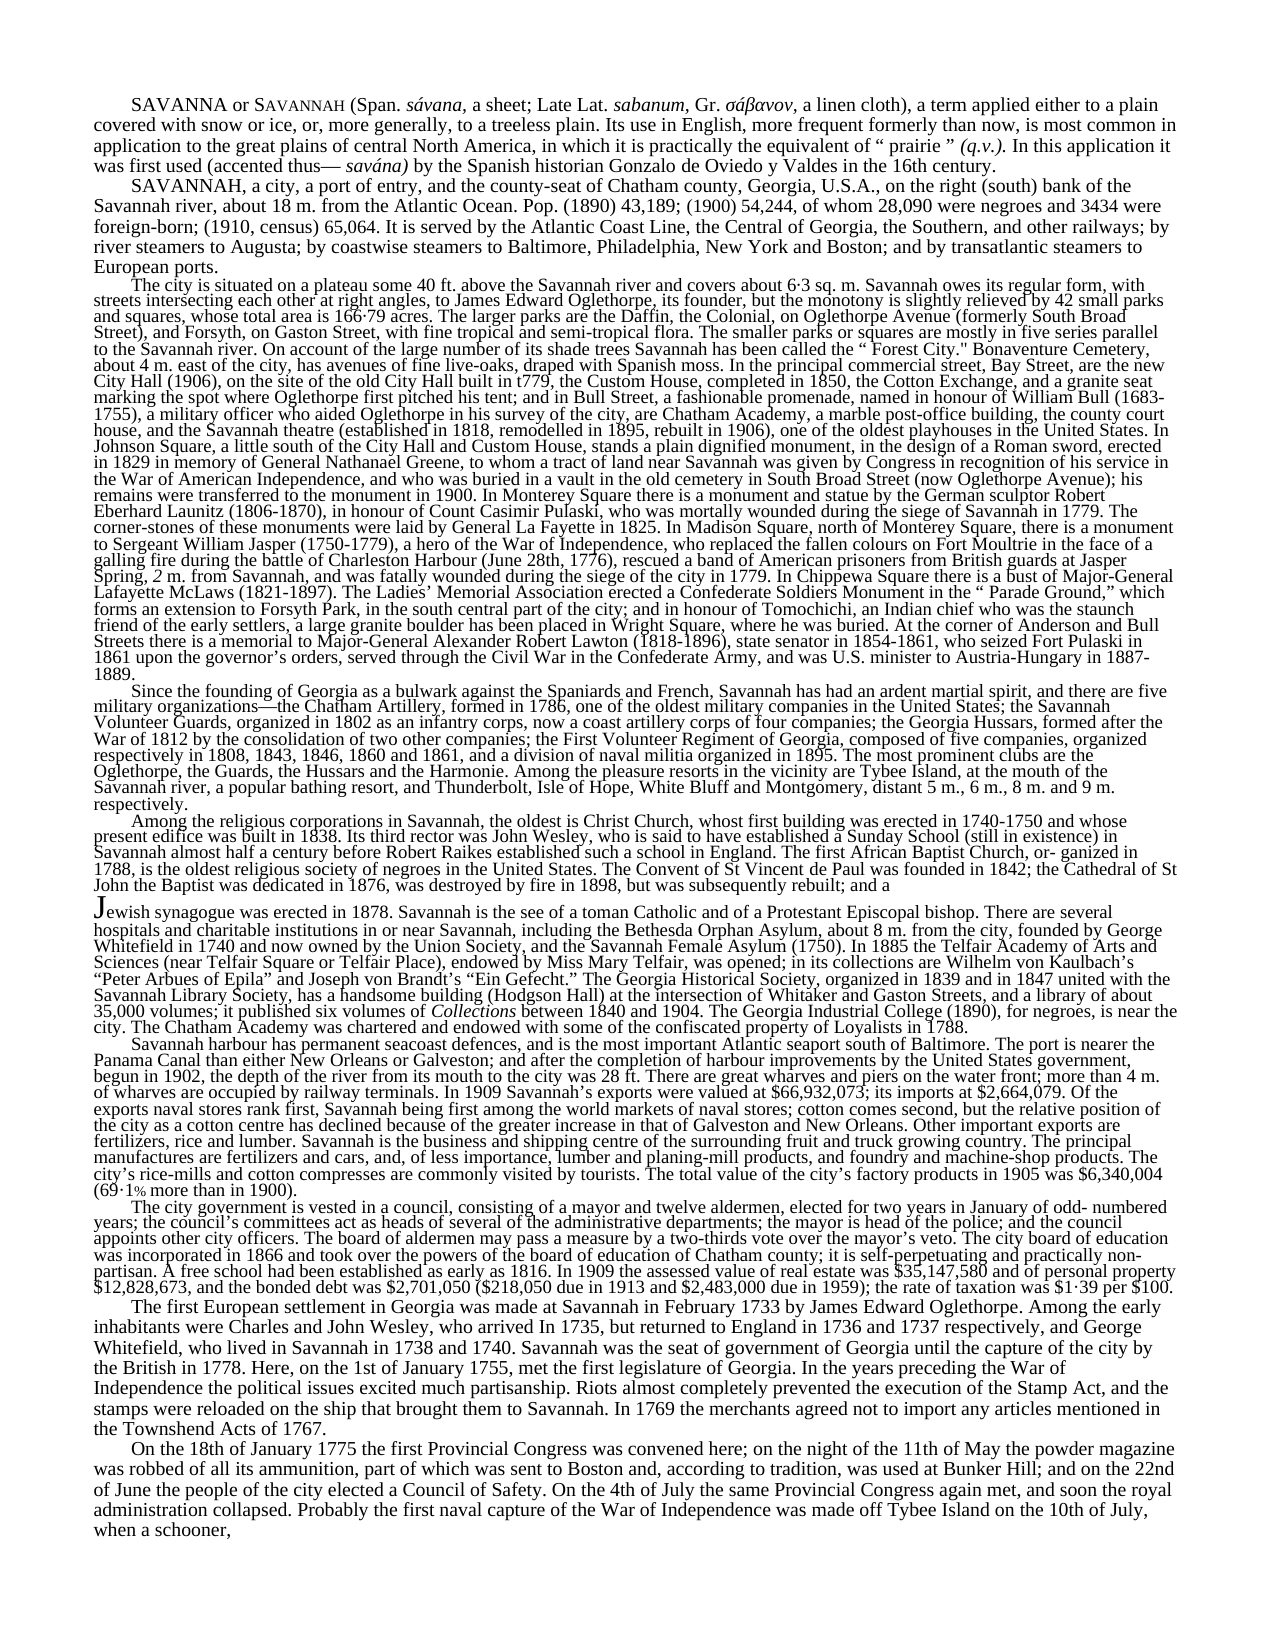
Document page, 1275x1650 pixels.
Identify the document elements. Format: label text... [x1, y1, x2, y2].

text SAVANNAH, a city, a port of entry, and the county-seat of Chatham county, Georgia, U.S.A., on the right (south) bank of the Savannah river, about 18 m. from the Atlantic Ocean. Pop. (1890) 43,189; (1900) 54,244, of whom 28,090 were negroes and 3434 were foreign-born; (1910, census) 65,064. It is served by the Atlantic Coast Line, the Central of Georgia, the Southern, and other railways; by river steamers to Augusta; by coastwise steamers to Baltimore, Philadelphia, New York and Boston; and by transatlantic steamers to European ports. [93, 177, 1178, 278]
text On the 18th of January 1775 the first Provincial Congress was convened here; on the night of the 11th of May the powder magazine was robbed of all its ammunition, part of which was sent to Boston and, according to tradition, was used at Bunker Hill; and on the 22nd of June the people of the city elected a Council of Safety. On the 4th of July the same Provincial Congress again met, and soon the royal administration collapsed. Probably the first naval capture of the War of Independence was made off Tybee Island on the 10th of July, when a schooner, [93, 1440, 1178, 1541]
text The first European settlement in Georgia was made at Savannah in February 1733 by James Edward Oglethorpe. Among the early inhabitants were Charles and John Wesley, who arrived In 1735, but returned to England in 1736 and 1737 respectively, and George Whitefield, who lived in Savannah in 1738 and 1740. Savannah was the seat of government of Georgia until the capture of the city by the British in 1778. Here, on the 1st of January 1755, met the first legislature of Georgia. In the years preceding the War of Independence the political issues excited much partisanship. Riots almost completely prevented the execution of the Stamp Act, and the stamps were reloaded on the ship that brought them to Savannah. In 1769 the merchants agreed not to import any articles mentioned in the Townshend Acts of 1767. [93, 1298, 1178, 1440]
text SAVANNA or Savannah (Span. sávana, a sheet; Late Lat. sabanum, Gr. σáβαvοv, a linen cloth), a term applied either to a plain covered with snow or ice, or, more generally, to a treeless plain. Its use in English, more frequent formerly than now, is most common in application to the great plains of central North America, in which it is practically the equivalent of “ prairie ” (q.v.). In this application it was first used (accented thus— savána) by the Spanish historian Gonzalo de Oviedo y Valdes in the 16th century. [93, 96, 1178, 177]
text The city is situated on a plateau some 40 ft. above the Savannah river and covers about 6∙3 sq. m. Savannah owes its regular form, with streets intersecting each other at right angles, to James Edward Oglethorpe, its founder, but the monotony is slightly relieved by 42 small parks and squares, whose total area is 166∙79 acres. The larger parks are the Daffin, the Colonial, on Oglethorpe Avenue (formerly South Broad Street), and Forsyth, on Gaston Street, with fine tropical and semi-tropical flora. The smaller parks or squares are mostly in five series parallel to the Savannah river. On account of the large number of its shade trees Savannah has been called the “ Forest City." Bonaventure Cemetery, about 4 m. east of the city, has avenues of fine live-oaks, draped with Spanish moss. In the principal commercial street, Bay Street, are the new City Hall (1906), on the site of the old City Hall built in t779, the Custom House, completed in 1850, the Cotton Exchange, and a granite seat marking the spot where Oglethorpe first pitched his tent; and in Bull Street, a fashionable promenade, named in honour of William Bull (1683-1755), a military officer who aided Oglethorpe in his survey of the city, are Chatham Academy, a marble post-office building, the county court house, and the Savannah theatre (established in 1818, remodelled in 1895, rebuilt in 1906), one of the oldest playhouses in the United States. In Johnson Square, a little south of the City Hall and Custom House, stands a plain dignified monument, in the design of a Roman sword, erected in 1829 in memory of General Nathanael Greene, to whom a tract of land near Savannah was given by Congress in recognition of his service in the War of American Independence, and who was buried in a vault in the old cemetery in South Broad Street (now Oglethorpe Avenue); his remains were transferred to the monument in 1900. In Monterey Square there is a monument and statue by the German sculptor Robert Eberhard Launitz (1806-1870), in honour of Count Casimir Pulaski, who was mortally wounded during the siege of Savannah in 1779. The corner-stones of these monuments were laid by General La Fayette in 1825. In Madison Square, north of Monterey Square, there is a monument to Sergeant William Jasper (1750-1779), a hero of the War of Independence, who replaced the fallen colours on Fort Moultrie in the face of a galling fire during the battle of Charleston Harbour (June 28th, 1776), rescued a band of American prisoners from British guards at Jasper Spring, 2 m. from Savannah, and was fatally wounded during the siege of the city in 1779. In Chippewa Square there is a bust of Major-General Lafayette McLaws (1821-1897). The Ladies’ Memorial Association erected a Confederate Soldiers Monument in the “ Parade Ground,” which forms an extension to Forsyth Park, in the south central part of the city; and in honour of Tomochichi, an Indian chief who was the staunch friend of the early settlers, a large granite boulder has been placed in Wright Square, where he was buried. At the corner of Anderson and Bull Streets there is a memorial to Major-General Alexander Robert Lawton (1818-1896), state senator in 1854-1861, who seized Fort Pulaski in 1861 upon the governor’s orders, served through the Civil War in the Confederate Army, and was U.S. minister to Austria-Hungary in 1887-1889. [93, 278, 1178, 684]
text Savannah harbour has permanent seacoast defences, and is the most important Atlantic seaport south of Baltimore. The port is nearer the Panama Canal than either New Orleans or Galveston; and after the completion of harbour improvements by the United States government, begun in 1902, the depth of the river from its mouth to the city was 28 ft. There are great wharves and piers on the water front; more than 4 m. of wharves are occupied by railway terminals. In 1909 Savannah’s exports were valued at $66,932,073; its imports at $2,664,079. Of the exports naval stores rank first, Savannah being first among the world markets of naval stores; cotton comes second, but the relative position of the city as a cotton centre has declined because of the greater increase in that of Galveston and New Orleans. Other important exports are fertilizers, rice and lumber. Savannah is the business and shipping centre of the surrounding fruit and truck growing country. The principal manufactures are fertilizers and cars, and, of less importance, lumber and planing-mill products, and foundry and machine-shop products. The city’s rice-mills and cotton compresses are commonly visited by tourists. The total value of the city’s factory products in 1905 was $6,340,004 (69·1% more than in 1900). [93, 1038, 1178, 1200]
text Among the religious corporations in Savannah, the oldest is Christ Church, whost first building was erected in 1740-1750 and whose present edifice was built in 1838. Its third rector was John Wesley, who is said to have established a Sunday School (still in existence) in Savannah almost half a century before Robert Raikes established such a school in England. The first African Baptist Church, or- ganized in 1788, is the oldest religious society of negroes in the United States. The Convent of St Vincent de Paul was founded in 1842; the Cathedral of St John the Baptist was dedicated in 1876, was destroyed by fire in 1898, but was subsequently rebuilt; and a [93, 814, 1178, 895]
text The city government is vested in a council, consisting of a mayor and twelve aldermen, elected for two years in January of odd- numbered years; the council’s committees act as heads of several of the administrative departments; the mayor is head of the police; and the council appoints other city officers. The board of aldermen may pass a measure by a two-thirds vote over the mayor’s veto. The city board of education was incorporated in 1866 and took over the powers of the board of education of Chatham county; it is self-perpetuating and practically non-partisan. A free school had been established as early as 1816. In 1909 the assessed value of real estate was $35,147,580 and of personal property $12,828,673, and the bonded debt was $2,701,050 ($218,050 due in 1913 and $2,483,000 due in 1959); the rate of taxation was $1·39 per $100. [93, 1200, 1178, 1298]
text Jewish synagogue was erected in 1878. Savannah is the see of a toman Catholic and of a Protestant Episcopal bishop. There are several hospitals and charitable institutions in or near Savannah, including the Bethesda Orphan Asylum, about 8 m. from the city, founded by George Whitefield in 1740 and now owned by the Union Society, and the Savannah Female Asylum (1750). In 1885 the Telfair Academy of Arts and Sciences (near Telfair Square or Telfair Place), endowed by Miss Mary Telfair, was opened; in its collections are Wilhelm von Kaulbach’s “Peter Arbues of Epila” and Joseph von Brandt’s “Ein Gefecht.” The Georgia Historical Society, organized in 1839 and in 1847 united with the Savannah Library Society, has a handsome building (Hodgson Hall) at the intersection of Whitaker and Gaston Streets, and a library of about 35,000 volumes; it published six volumes of Collections between 1840 and 1904. The Georgia Industrial College (1890), for negroes, is near the city. The Chatham Academy was chartered and endowed with some of the confiscated property of Loyalists in 1788. [93, 895, 1178, 1038]
text Since the founding of Georgia as a bulwark against the Spaniards and French, Savannah has had an ardent martial spirit, and there are five military organizations—the Chatham Artillery, formed in 1786, one of the oldest military companies in the United States; the Savannah Volunteer Guards, organized in 1802 as an infantry corps, now a coast artillery corps of four companies; the Georgia Hussars, formed after the War of 1812 by the consolidation of two other companies; the First Volunteer Regiment of Georgia, composed of five companies, organized respectively in 1808, 1843, 1846, 1860 and 1861, and a division of naval militia organized in 1895. The most prominent clubs are the Oglethorpe, the Guards, the Hussars and the Harmonie. Among the pleasure resorts in the vicinity are Tybee Island, at the mouth of the Savannah river, a popular bathing resort, and Thunderbolt, Isle of Hope, White Bluff and Montgomery, distant 5 m., 6 m., 8 m. and 9 m. respectively. [93, 684, 1178, 814]
